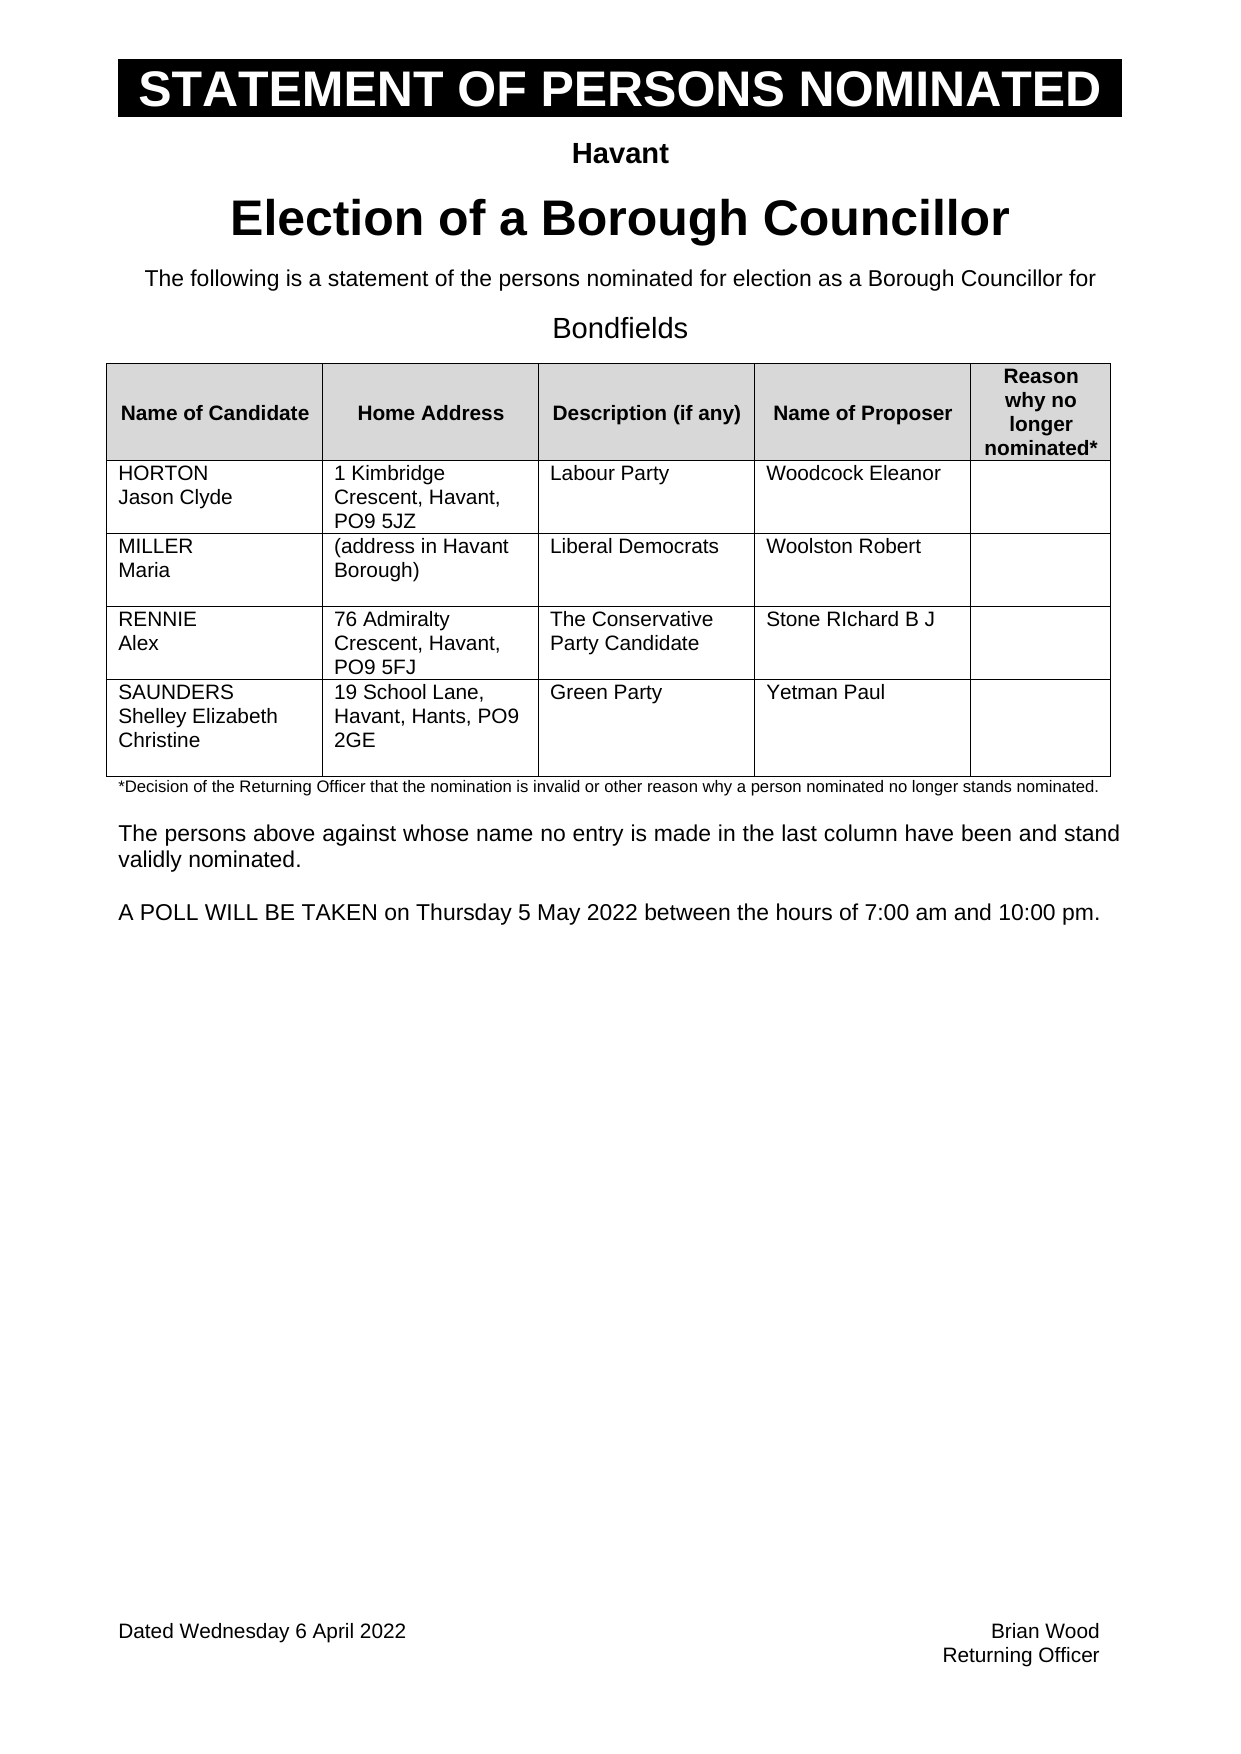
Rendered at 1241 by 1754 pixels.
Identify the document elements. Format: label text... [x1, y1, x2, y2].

table_header Name of Candidate [107, 364, 322, 460]
table_header Reason why no longer nominated* [971, 364, 1110, 460]
table_cell Liberal Democrats [539, 534, 754, 606]
table_cell 1 Kimbridge Crescent, Havant, PO9 5JZ [323, 461, 538, 533]
table_cell Woolston Robert [755, 534, 970, 606]
table_cell SAUNDERS Shelley Elizabeth Christine [107, 680, 322, 776]
table_cell 76 Admiralty Crescent, Havant, PO9 5FJ [323, 607, 538, 679]
table_cell RENNIE Alex [107, 607, 322, 679]
table_header Home Address [323, 364, 538, 460]
table_cell Labour Party [539, 461, 754, 533]
table_cell [971, 607, 1110, 679]
text Havant [118, 136, 1122, 169]
table_cell Green Party [539, 680, 754, 776]
table_cell [971, 534, 1110, 606]
table_cell [971, 461, 1110, 533]
table_cell [971, 680, 1110, 776]
text The persons above against whose name no entry is made in the last column have been and stand validly nominated. [118, 820, 1122, 873]
text *Decision of the Returning Officer that the nomination is invalid or other reason why a person nominated no longer stands nominated. [118, 777, 1122, 796]
table_cell Yetman Paul [755, 680, 970, 776]
table_header Name of Proposer [755, 364, 970, 460]
table_cell Woodcock Eleanor [755, 461, 970, 533]
table_cell Stone RIchard B J [755, 607, 970, 679]
table_cell The Conservative Party Candidate [539, 607, 754, 679]
text STATEMENT OF PERSONS NOMINATED [118, 59, 1122, 117]
table_cell (address in Havant Borough) [323, 534, 538, 606]
table_cell 19 School Lane, Havant, Hants, PO9 2GE [323, 680, 538, 776]
table_cell MILLER Maria [107, 534, 322, 606]
table_cell HORTON Jason Clyde [107, 461, 322, 533]
text Election of a Borough Councillor [118, 188, 1122, 246]
table_header Description (if any) [539, 364, 754, 460]
text Bondfields [118, 311, 1122, 344]
text The following is a statement of the persons nominated for election as a Borough Councillor for [118, 265, 1122, 291]
text A POLL WILL BE TAKEN on Thursday 5 May 2022 between the hours of 7:00 am and 10:00 pm. [118, 899, 1122, 925]
